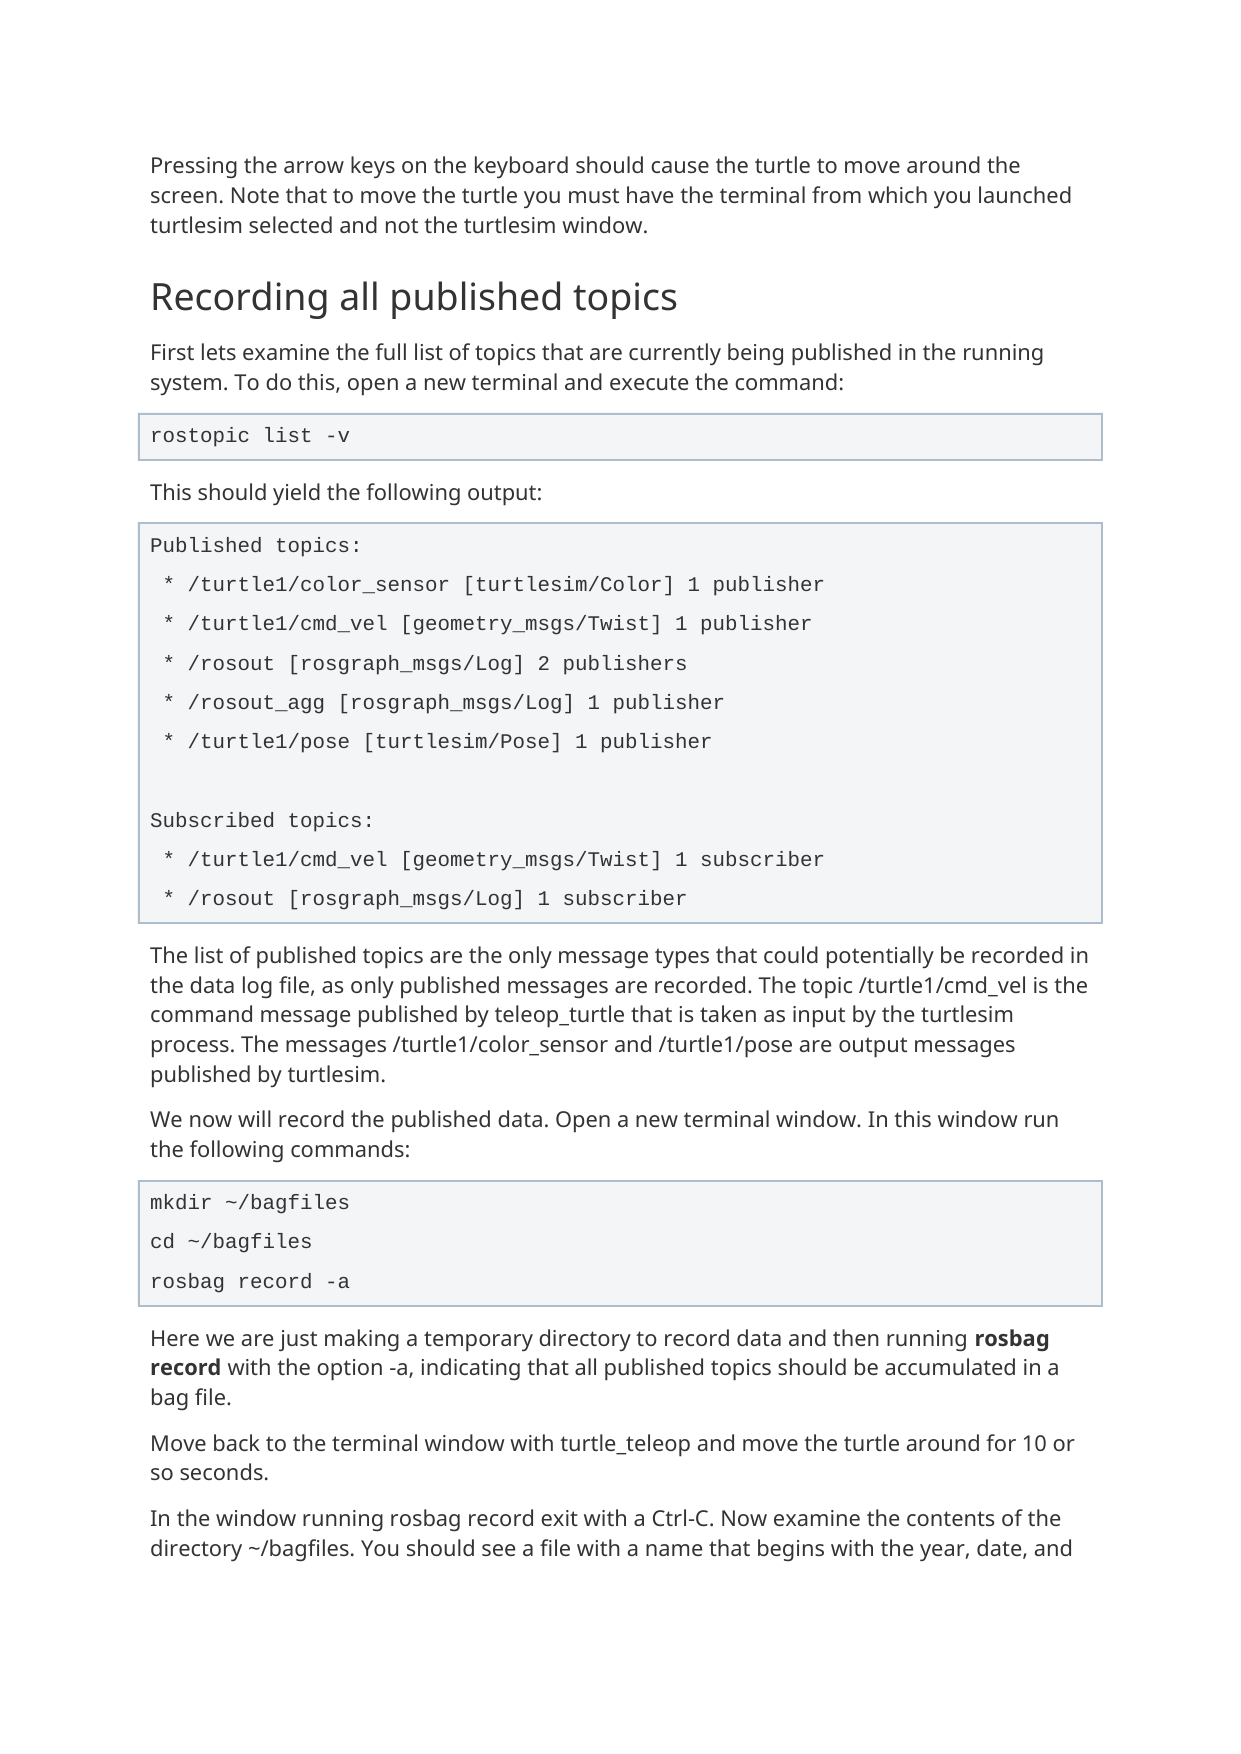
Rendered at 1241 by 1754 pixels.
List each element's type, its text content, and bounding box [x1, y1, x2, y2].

text cd ~/bagfiles [140, 1219, 1101, 1255]
text Move back to the terminal window with turtle_teleop and move the turtle around for 10 or so seconds. [150, 1427, 1090, 1487]
text * /turtle1/cmd_vel [geometry_msgs/Twist] 1 publisher [140, 601, 1101, 637]
text Pressing the arrow keys on the keyboard should cause the turtle to move around the screen. Note that to move the turtle you must have the terminal from which you launched turtlesim selected and not the turtlesim window. [150, 150, 1090, 239]
text * /rosout [rosgraph_msgs/Log] 1 subscriber [140, 876, 1101, 922]
text First lets examine the full list of topics that are currently being published in the running system. To do this, open a new terminal and execute the command: [150, 337, 1090, 397]
text mkdir ~/bagfiles [140, 1182, 1101, 1216]
text * /rosout [rosgraph_msgs/Log] 2 publishers [140, 640, 1101, 676]
text * /turtle1/color_sensor [turtlesim/Color] 1 publisher [140, 561, 1101, 598]
text We now will record the published data. Open a new terminal window. In this window run the following commands: [150, 1104, 1090, 1164]
text Here we are just making a temporary directory to record data and then running rosbag record with the option -a, indicating that all published topics should be accumulated in a bag file. [150, 1322, 1090, 1412]
text Recording all published topics [150, 271, 1090, 322]
text * /turtle1/pose [turtlesim/Pose] 1 publisher [140, 718, 1101, 755]
text The list of published topics are the only message types that could potentially be recorded in the data log file, as only published messages are recorded. The topic /turtle1/cmd_vel is the command message published by teleop_turtle that is taken as input by the turtlesim process. The messages /turtle1/color_sensor and /turtle1/pose are output messages published by turtlesim. [150, 940, 1090, 1089]
text * /turtle1/cmd_vel [geometry_msgs/Twist] 1 subscriber [140, 836, 1101, 872]
text This should yield the following output: [150, 477, 1090, 507]
text Subscribed topics: [140, 797, 1101, 833]
text * /rosout_agg [rosgraph_msgs/Log] 1 publisher [140, 679, 1101, 715]
text Published topics: [140, 524, 1101, 558]
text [150, 1503, 1090, 1562]
text rostopic list -v [140, 415, 1101, 459]
text rosbag record -a [140, 1258, 1101, 1305]
